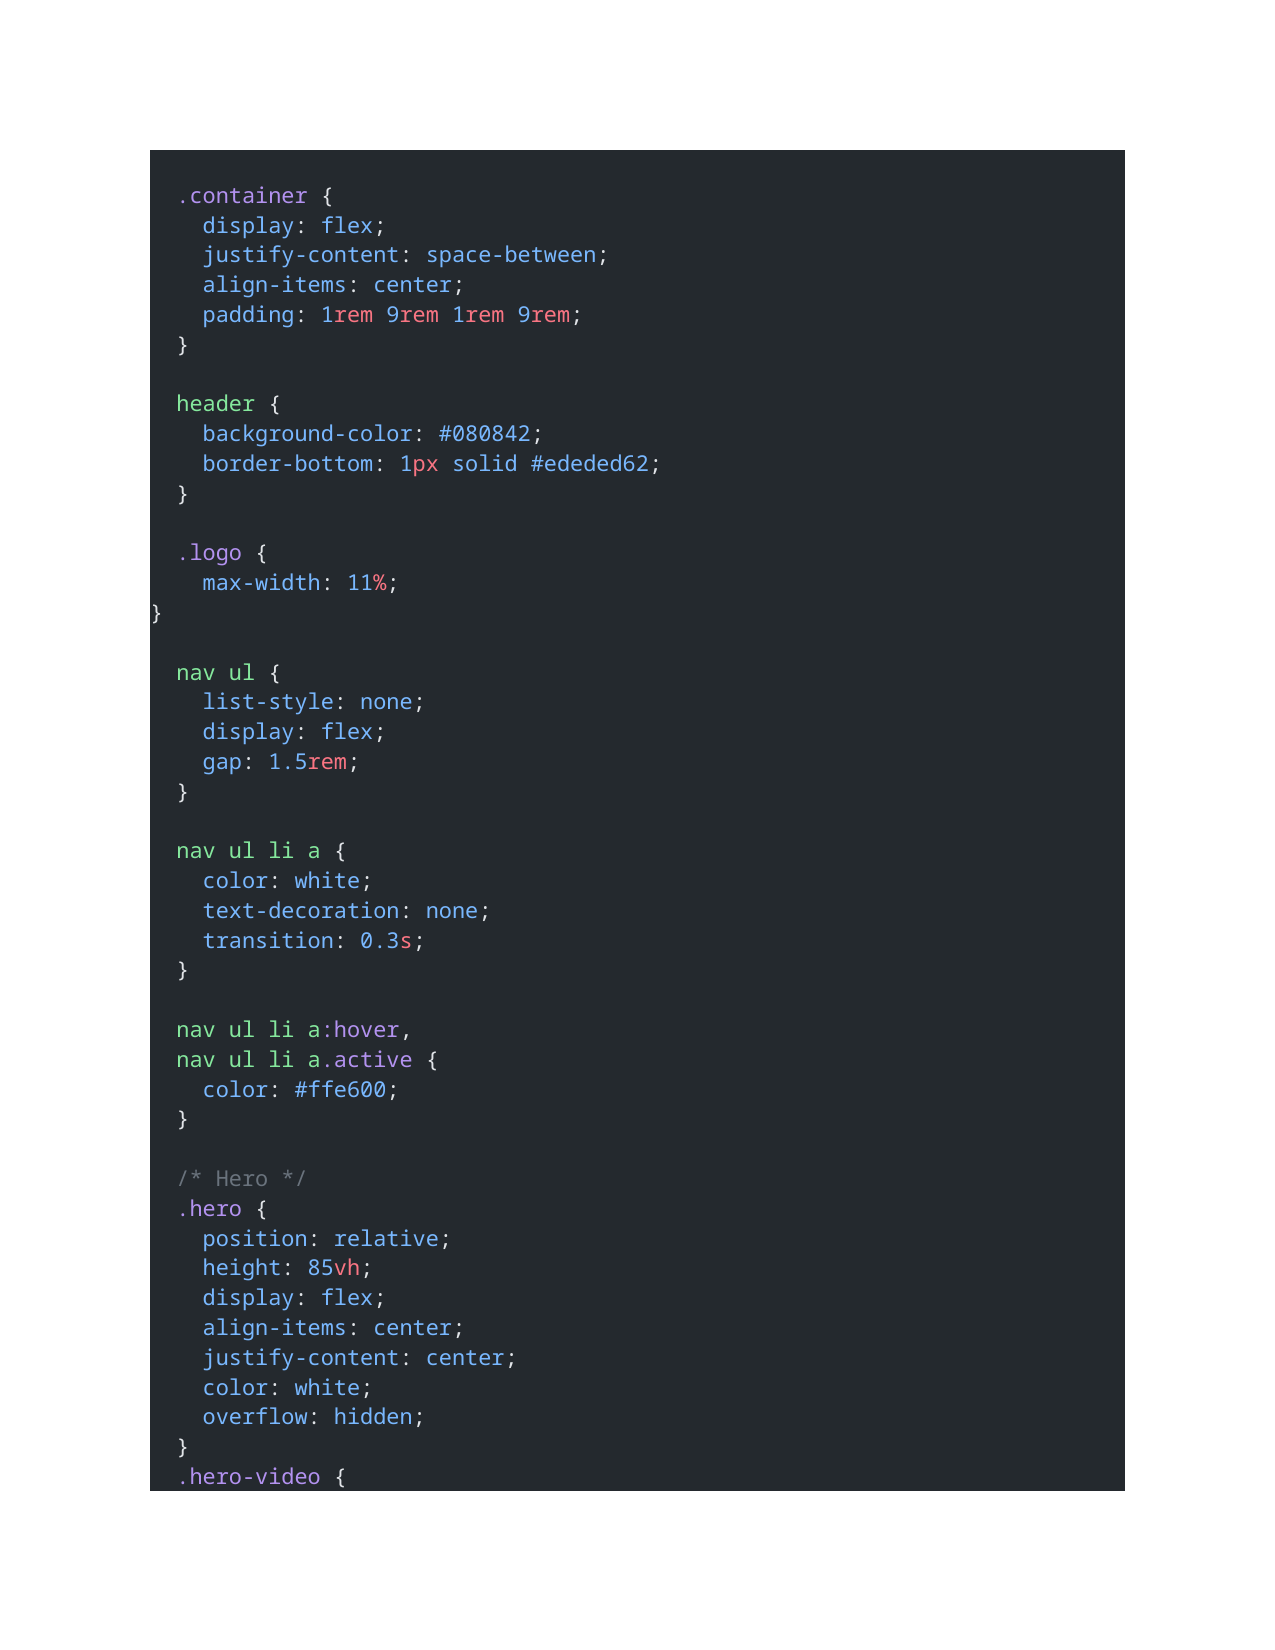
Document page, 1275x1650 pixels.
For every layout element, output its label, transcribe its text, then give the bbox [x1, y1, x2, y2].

text } [150, 597, 1125, 627]
text } [150, 954, 1125, 984]
text align-items: center; [150, 1312, 1125, 1342]
text position: relative; [150, 1222, 1125, 1252]
text .hero { [150, 1193, 1125, 1222]
text header { [150, 388, 1125, 418]
text gap: 1.5rem; [150, 746, 1125, 776]
text .hero-video { [150, 1461, 1125, 1491]
text justify-content: center; [150, 1342, 1125, 1371]
text border-bottom: 1px solid #ededed62; [150, 448, 1125, 478]
text transition: 0.3s; [150, 924, 1125, 954]
text list-style: none; [150, 686, 1125, 716]
text nav ul { [150, 656, 1125, 686]
text justify-content: space-between; [150, 239, 1125, 269]
text overflow: hidden; [150, 1401, 1125, 1431]
text display: flex; [150, 716, 1125, 746]
text } [150, 478, 1125, 507]
text display: flex; [150, 1282, 1125, 1312]
text color: white; [150, 865, 1125, 895]
text nav ul li a { [150, 835, 1125, 865]
text nav ul li a:hover, [150, 1014, 1125, 1044]
text } [150, 1103, 1125, 1133]
text display: flex; [150, 209, 1125, 239]
text background-color: #080842; [150, 418, 1125, 448]
text } [150, 776, 1125, 805]
text max-width: 11%; [150, 567, 1125, 597]
text color: white; [150, 1371, 1125, 1401]
text } [150, 329, 1125, 358]
text } [150, 1431, 1125, 1461]
text nav ul li a.active { [150, 1044, 1125, 1073]
text align-items: center; [150, 269, 1125, 299]
text height: 85vh; [150, 1252, 1125, 1282]
text text-decoration: none; [150, 895, 1125, 924]
text .logo { [150, 537, 1125, 567]
text padding: 1rem 9rem 1rem 9rem; [150, 299, 1125, 329]
text .container { [150, 180, 1125, 209]
text color: #ffe600; [150, 1073, 1125, 1103]
text /* Hero */ [150, 1163, 1125, 1193]
